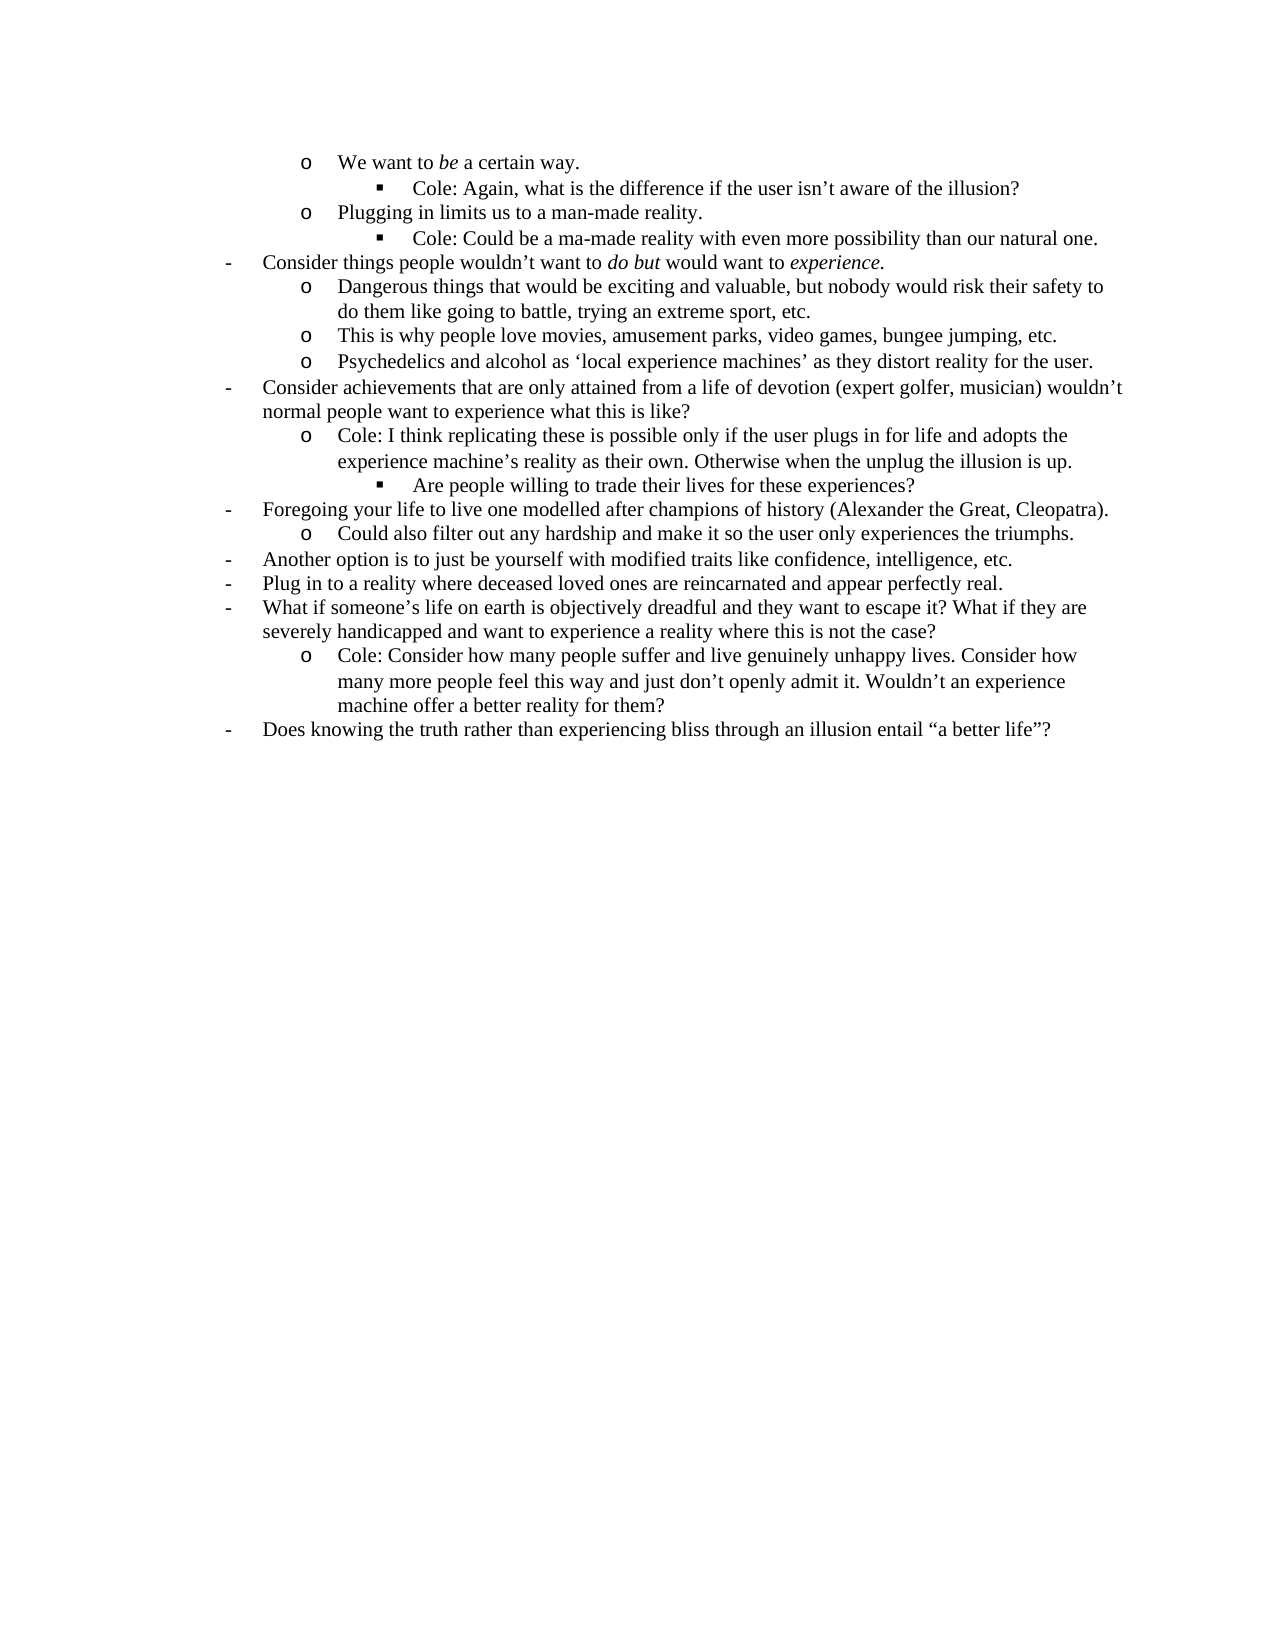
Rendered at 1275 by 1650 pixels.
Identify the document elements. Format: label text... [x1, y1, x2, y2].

list Cole: Could be a ma-made reality with even more possibility than our natural one. [375, 226, 1125, 249]
list This is why people love movies, amusement parks, video games, bungee jumping, etc. [300, 323, 1125, 349]
list Plugging in limits us to a man-made reality. [300, 200, 1125, 226]
list We want to be a certain way. [300, 150, 1125, 176]
list Could also filter out any hardship and make it so the user only experiences the triumphs. [300, 521, 1125, 547]
list Consider things people wouldn’t want to do but would want to experience. [225, 249, 1125, 274]
list Consider achievements that are only attained from a life of devotion (expert golfer, musician) wouldn’t normal people want to experience what this is like? [225, 375, 1125, 423]
list Cole: Again, what is the difference if the user isn’t aware of the illusion? [375, 176, 1125, 200]
list Are people willing to trade their lives for these experiences? [375, 473, 1125, 497]
list Cole: I think replicating these is possible only if the user plugs in for life and adopts the experience machine’s reality as their own. Otherwise when the unplug the illusion is up. [300, 423, 1125, 473]
list Foregoing your life to live one modelled after champions of history (Alexander the Great, Cleopatra). [225, 497, 1125, 521]
list Another option is to just be yourself with modified traits like confidence, intelligence, etc. [225, 547, 1125, 571]
list What if someone’s life on earth is objectively dreadful and they want to escape it? What if they are severely handicapped and want to experience a reality where this is not the case? [225, 595, 1125, 643]
list Cole: Consider how many people suffer and live genuinely unhappy lives. Consider how many more people feel this way and just don’t openly admit it. Wouldn’t an experience machine offer a better reality for them? [300, 643, 1125, 717]
list Dangerous things that would be exciting and valuable, but nobody would risk their safety to do them like going to battle, trying an extreme sport, etc. [300, 274, 1125, 323]
list Plug in to a reality where deceased loved ones are reincarnated and appear perfectly real. [225, 571, 1125, 595]
list Does knowing the truth rather than experiencing bliss through an illusion entail “a better life”? [225, 717, 1125, 741]
list Psychedelics and alcohol as ‘local experience machines’ as they distort reality for the user. [300, 349, 1125, 375]
